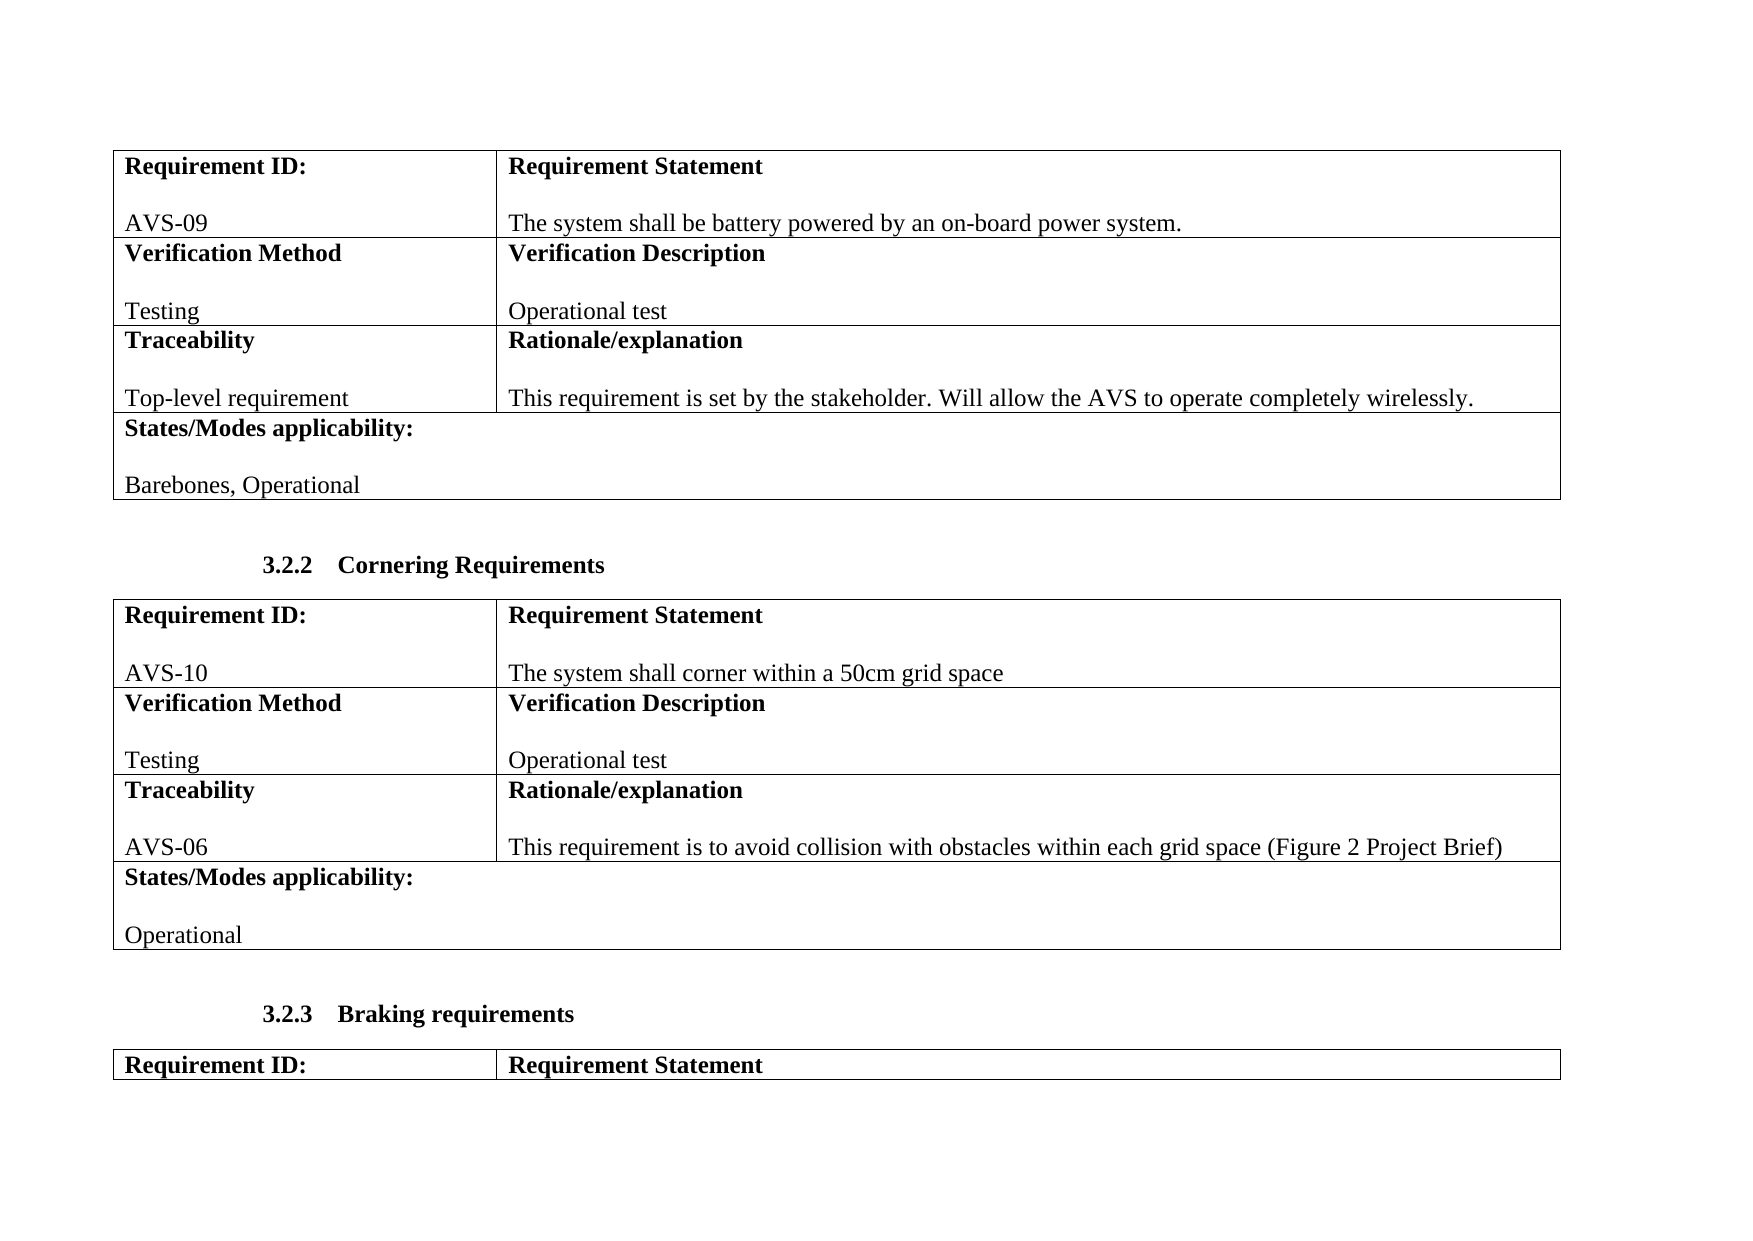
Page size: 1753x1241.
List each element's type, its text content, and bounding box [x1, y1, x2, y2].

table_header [114, 1050, 496, 1078]
table_cell Traceability Top-level requirement [114, 326, 496, 412]
text 3.2.2 Cornering Requirements [262, 550, 1639, 578]
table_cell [497, 238, 1560, 324]
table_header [497, 1050, 1560, 1078]
table_cell States/Modes applicability: Operational [114, 862, 1560, 948]
table_header Requirement Statement The system shall corner within a 50cm grid space [497, 600, 1560, 687]
table_cell Traceability AVS-06 [114, 775, 496, 861]
text 3.2.3 Braking requirements [262, 999, 1639, 1028]
table_cell Requirement ID: AVS-09 [114, 151, 496, 237]
table_cell Verification Description Operational test [497, 688, 1560, 774]
table_cell Rationale/explanation This requirement is set by the stakeholder. Will allow the AVS to operate completely wirelessly. [497, 326, 1560, 412]
table_header Requirement ID: AVS-10 [114, 600, 496, 687]
table_cell Rationale/explanation This requirement is to avoid collision with obstacles within each grid space (Figure 2 Project Brief) [497, 775, 1560, 861]
table_cell Requirement Statement The system shall be battery powered by an on-board power system. [497, 151, 1560, 237]
table_cell States/Modes applicability: Barebones, Operational [114, 413, 1560, 499]
table_cell Verification Method Testing [114, 688, 496, 774]
table_cell Verification Method Testing [114, 238, 496, 324]
